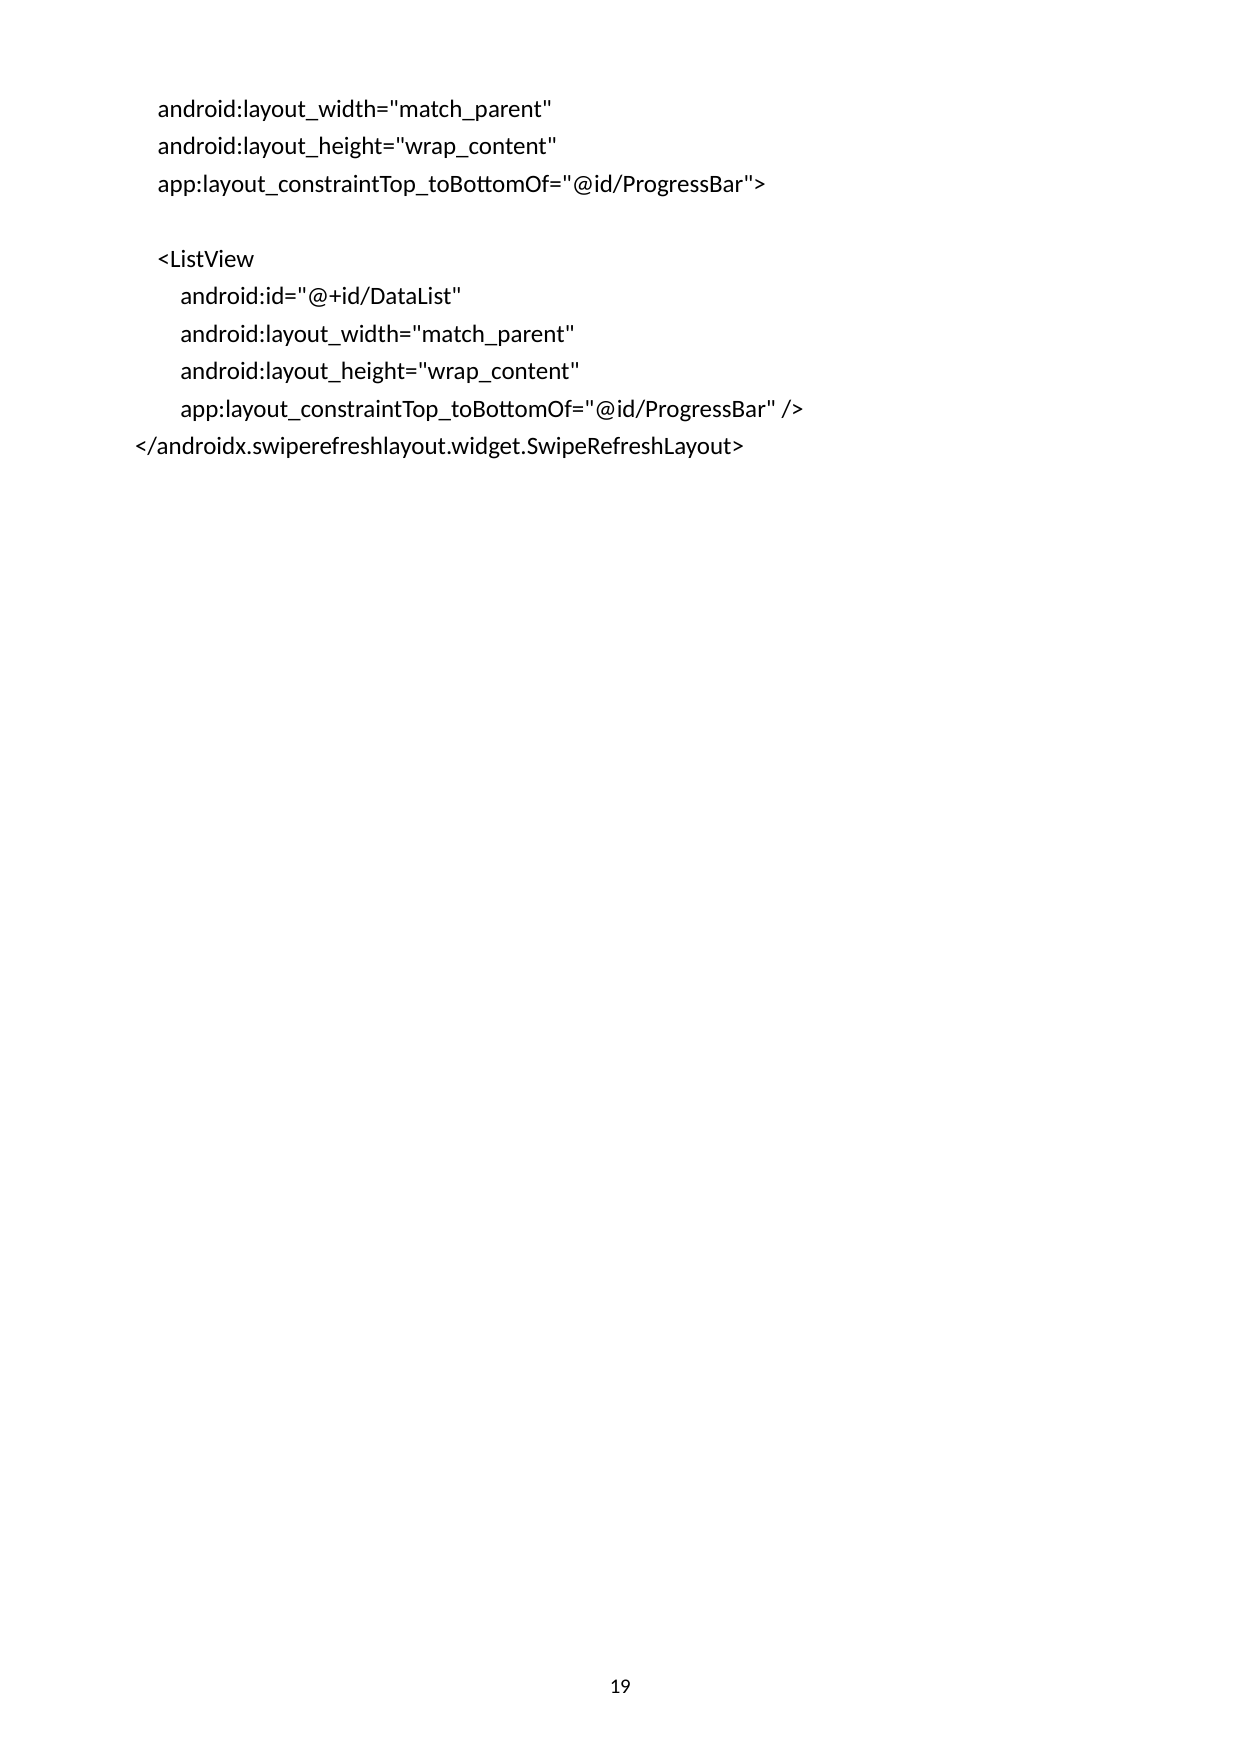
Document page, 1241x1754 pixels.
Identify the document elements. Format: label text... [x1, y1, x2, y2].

text android:layout_width="match_parent" [112, 89, 1128, 127]
text app:layout_constraintTop_toBottomOf="@id/ProgressBar"> [112, 164, 1128, 202]
text <ListView [112, 239, 1128, 277]
text android:id="@+id/DataList" [112, 277, 1128, 314]
text app:layout_constraintTop_toBottomOf="@id/ProgressBar" /> [112, 389, 1128, 427]
text android:layout_width="match_parent" [112, 314, 1128, 352]
text </androidx.swiperefreshlayout.widget.SwipeRefreshLayout> [112, 427, 1128, 464]
text android:layout_height="wrap_content" [112, 127, 1128, 164]
text android:layout_height="wrap_content" [112, 352, 1128, 389]
